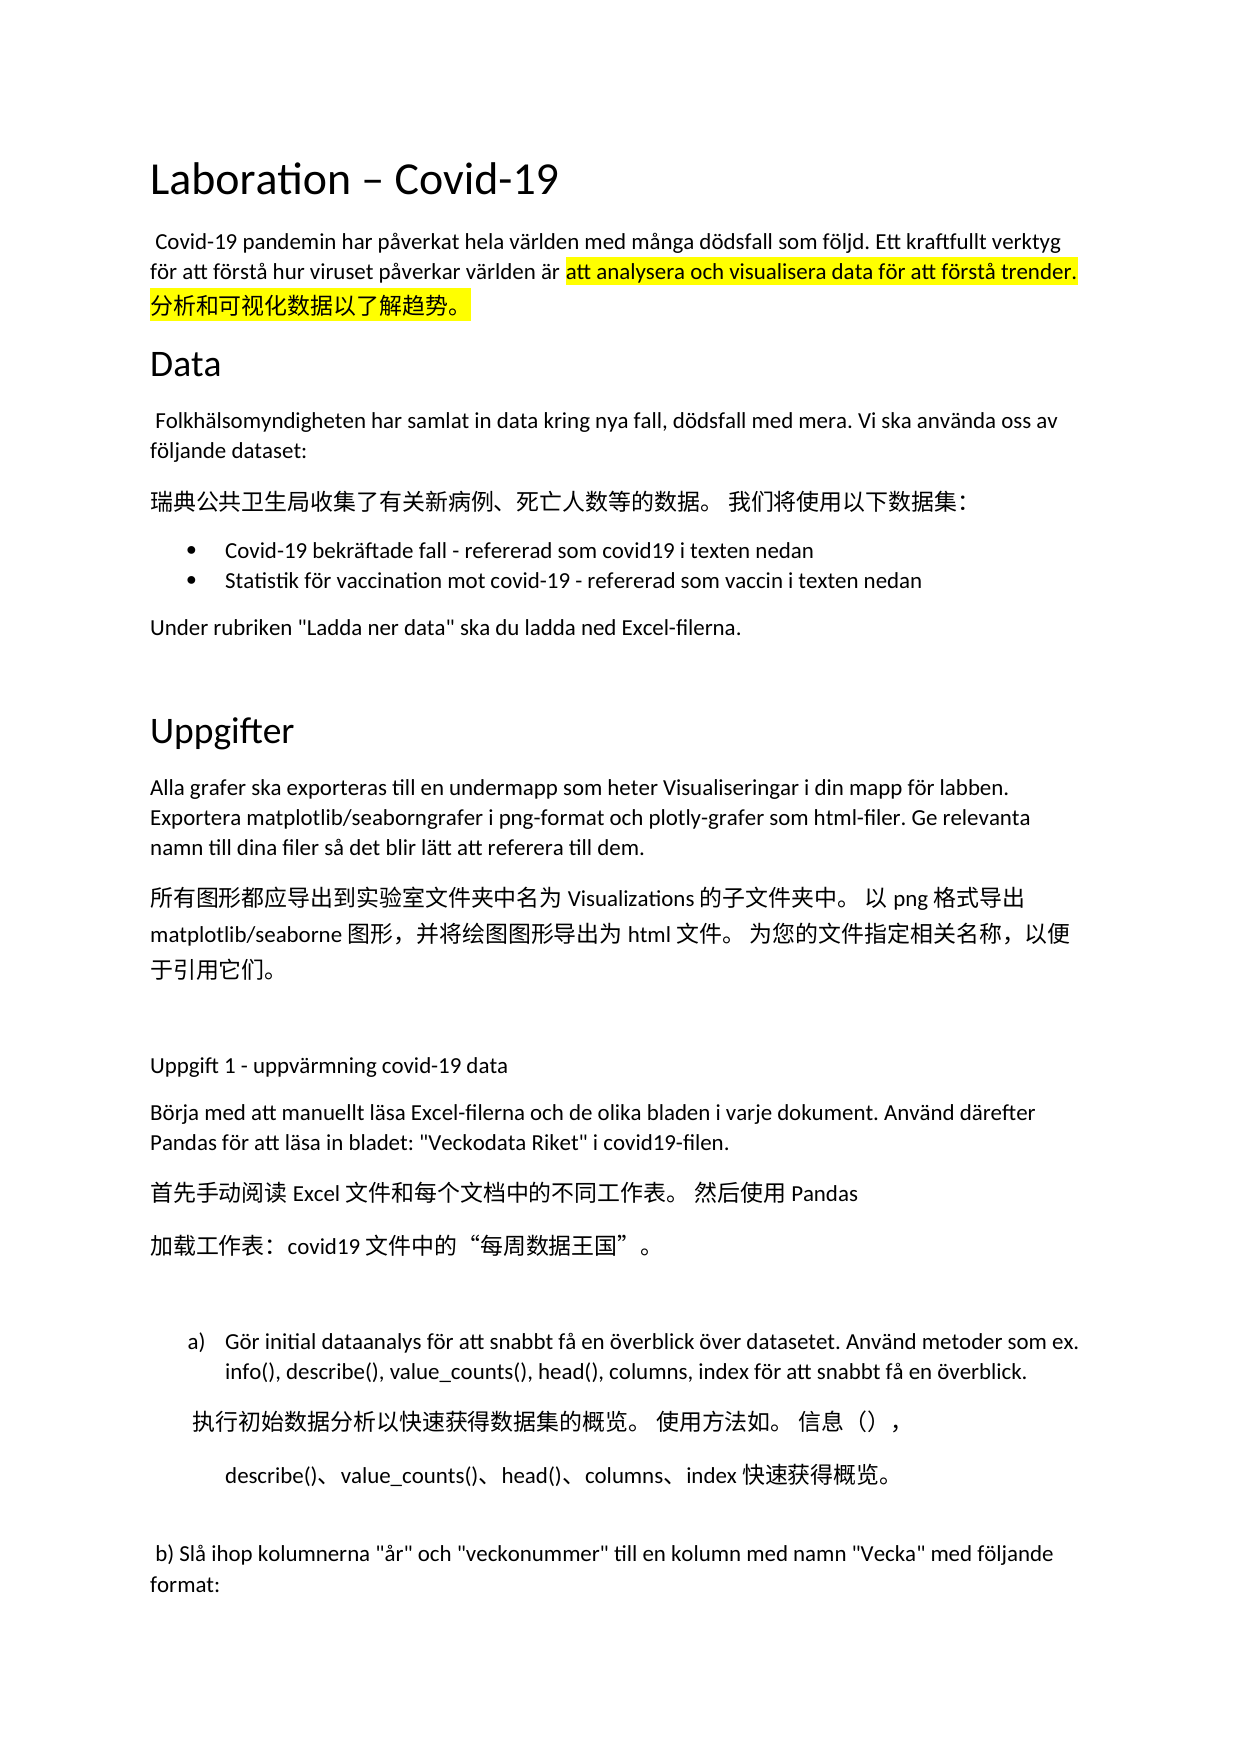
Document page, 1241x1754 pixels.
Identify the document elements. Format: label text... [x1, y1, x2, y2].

text 加载工作表：covid19 文件中的“每周数据王国”。 [150, 1228, 1090, 1261]
list Gör initial dataanalys för att snabbt få en överblick över datasetet. Använd metoder som ex. info(), describe(), value_counts(), head(), columns, index för att snabbt få en överblick. [187, 1327, 1090, 1385]
list Statistik för vaccination mot covid-19 - refererad som vaccin i texten nedan [187, 566, 1090, 594]
text Under rubriken "Ladda ner data" ska du ladda ned Excel-filerna. [150, 613, 1090, 641]
text 瑞典公共卫生局收集了有关新病例、死亡人数等的数据。 我们将使用以下数据集： [150, 483, 1090, 517]
text Uppgift 1 - uppvärmning covid-19 data [150, 1051, 1090, 1079]
text Uppgifter [150, 707, 1090, 753]
list describe()、value_counts()、head()、columns、index 快速获得概览。 [225, 1457, 1090, 1490]
text Börja med att manuellt läsa Excel-filerna och de olika bladen i varje dokument. Använd därefter Pandas för att läsa in bladet: "Veckodata Riket" i covid19-filen. [150, 1098, 1090, 1156]
text Data [150, 340, 1090, 386]
text Folkhälsomyndigheten har samlat in data kring nya fall, dödsfall med mera. Vi ska använda oss av följande dataset: [150, 406, 1090, 465]
list Covid-19 bekräftade fall - refererad som covid19 i texten nedan [187, 536, 1090, 564]
text Covid-19 pandemin har påverkat hela världen med många dödsfall som följd. Ett kraftfullt verktyg för att förstå hur viruset påverkar världen är att analysera och visualisera data för att förstå trender. 分析和可视化数据以了解趋势。 [150, 227, 1090, 321]
text 执行初始数据分析以快速获得数据集的概览。 使用方法如。 信息（）， [187, 1404, 1090, 1437]
text 首先手动阅读 Excel 文件和每个文档中的不同工作表。 然后使用 Pandas [150, 1175, 1090, 1208]
text Laboration – Covid-19 [150, 150, 1090, 206]
text b) Slå ihop kolumnerna "år" och "veckonummer" till en kolumn med namn "Vecka" med följande format: [150, 1539, 1090, 1598]
text 所有图形都应导出到实验室文件夹中名为 Visualizations 的子文件夹中。 以 png 格式导出 matplotlib/seaborne 图形，并将绘图图形导出为 html 文件。 为您的文件指定相关名称，以便于引用它们。 [150, 880, 1090, 985]
text Alla grafer ska exporteras till en undermapp som heter Visualiseringar i din mapp för labben. Exportera matplotlib/seaborngrafer i png-format och plotly-grafer som html-filer. Ge relevanta namn till dina filer så det blir lätt att referera till dem. [150, 773, 1090, 861]
